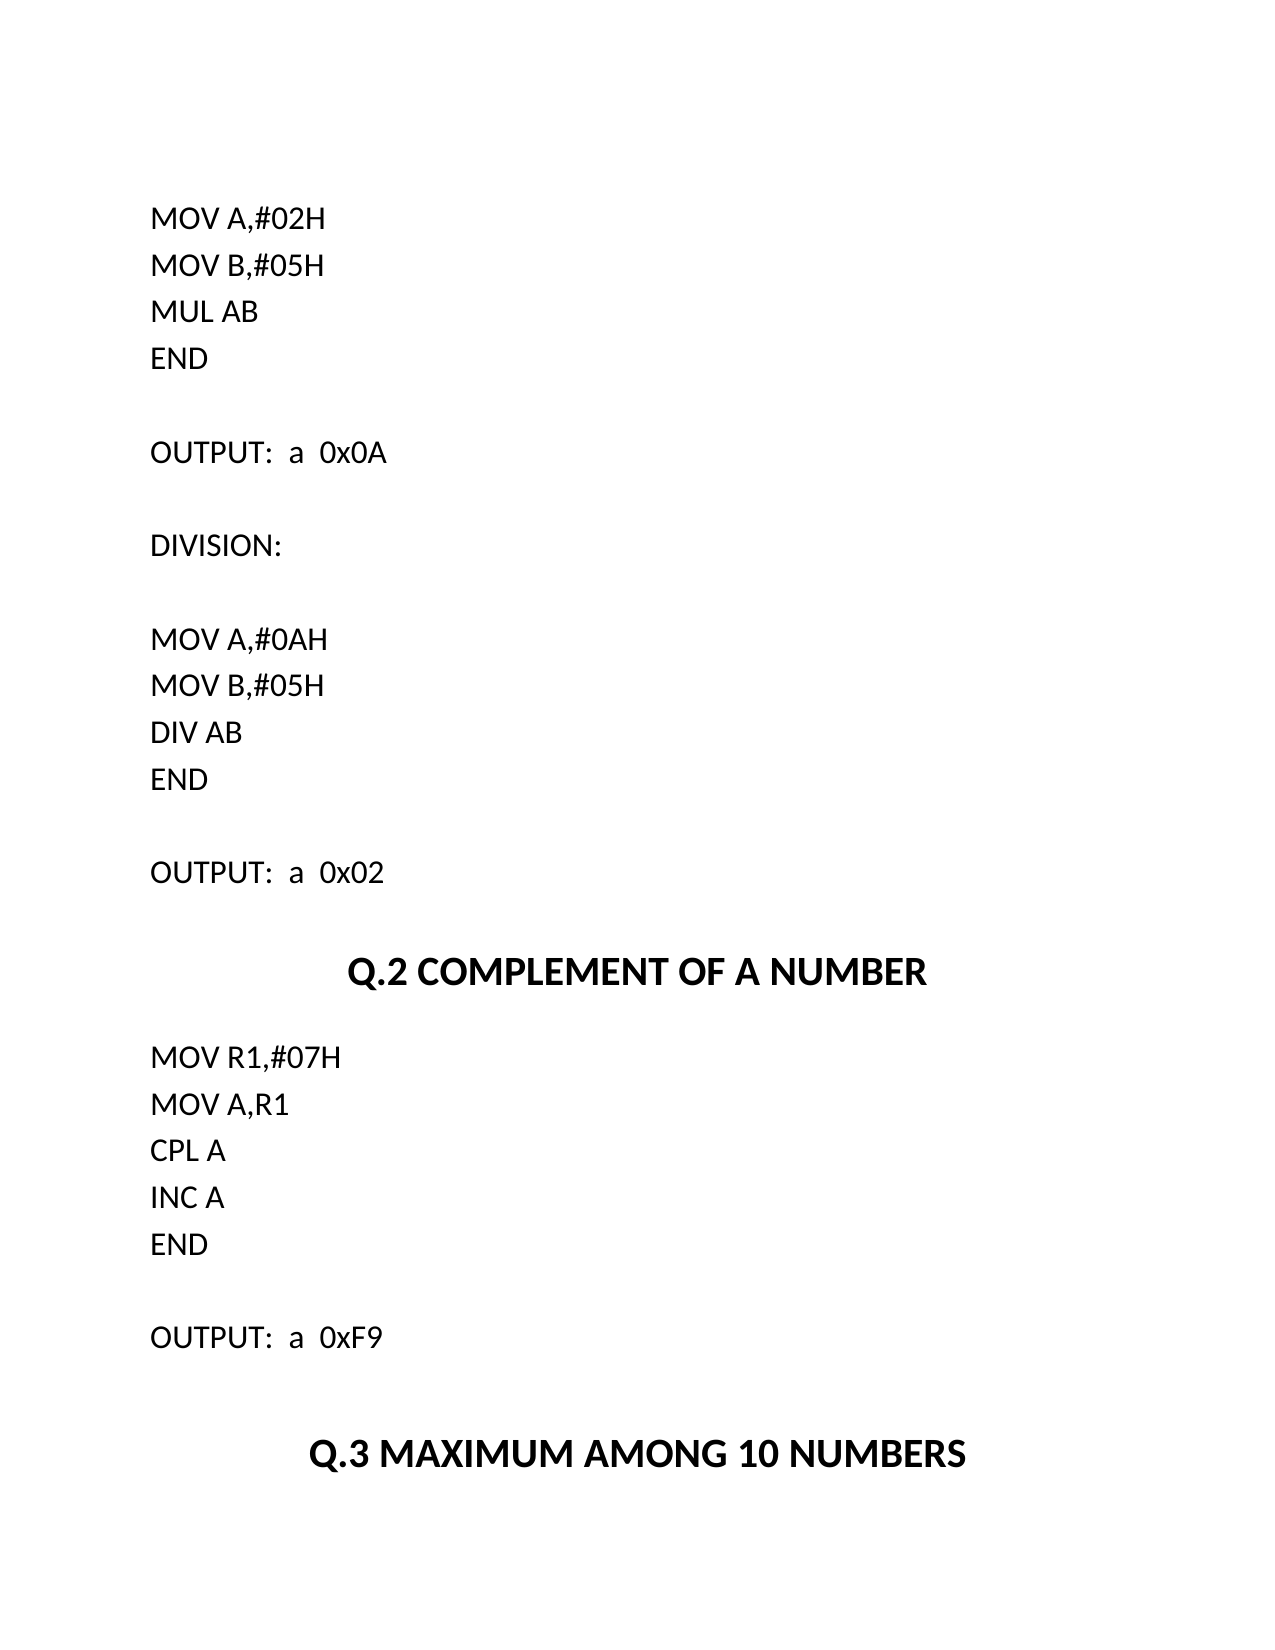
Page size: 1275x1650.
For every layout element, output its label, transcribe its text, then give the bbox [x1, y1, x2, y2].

text Q.2 COMPLEMENT OF A NUMBER [150, 945, 1125, 996]
text OUTPUT: a 0x0A [150, 431, 1125, 471]
text CPL A [150, 1129, 1125, 1170]
text MOV A,#02H [150, 197, 1125, 237]
text DIVISION: [150, 524, 1125, 565]
text MOV R1,#07H [150, 1036, 1125, 1076]
text Q.3 MAXIMUM AMONG 10 NUMBERS [150, 1427, 1125, 1478]
text MOV A,R1 [150, 1082, 1125, 1123]
text DIV AB [150, 711, 1125, 752]
text INC A [150, 1176, 1125, 1217]
text END [150, 1223, 1125, 1263]
text OUTPUT: a 0xF9 [150, 1316, 1125, 1357]
text OUTPUT: a 0x02 [150, 852, 1125, 892]
text END [150, 337, 1125, 378]
text MOV B,#05H [150, 664, 1125, 705]
text MUL AB [150, 290, 1125, 331]
text MOV B,#05H [150, 243, 1125, 284]
text END [150, 758, 1125, 799]
text MOV A,#0AH [150, 618, 1125, 658]
